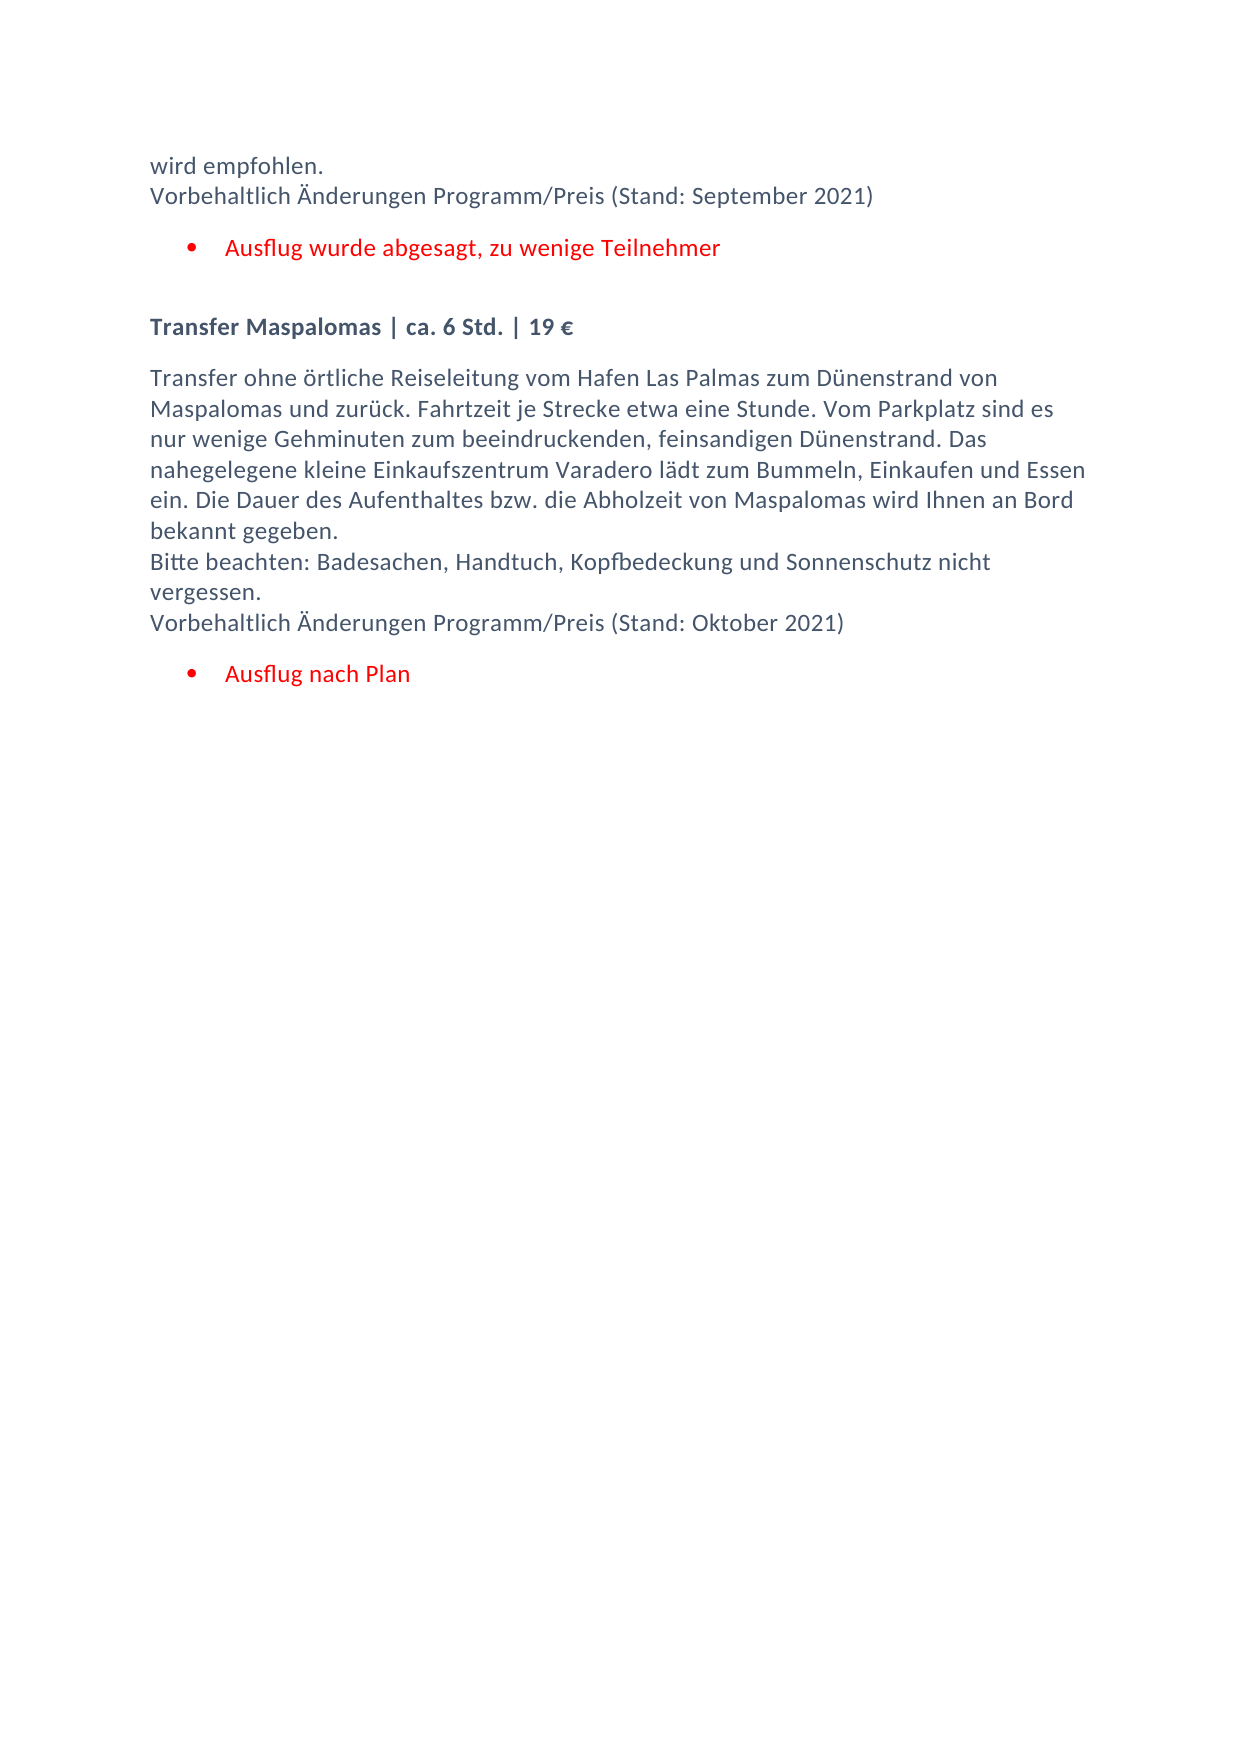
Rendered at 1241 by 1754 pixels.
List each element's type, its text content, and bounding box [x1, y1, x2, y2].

text Transfer Maspalomas | ca. 6 Std. | 19 € [150, 311, 1090, 342]
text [150, 150, 1090, 211]
list Ausflug wurde abgesagt, zu wenige Teilnehmer [187, 232, 1090, 262]
list Ausflug nach Plan [187, 658, 1090, 689]
text Transfer ohne örtliche Reiseleitung vom Hafen Las Palmas zum Dünenstrand von Maspalomas und zurück. Fahrtzeit je Strecke etwa eine Stunde. Vom Parkplatz sind es nur wenige Gehminuten zum beeindruckenden, feinsandigen Dünenstrand. Das nahegelegene kleine Einkaufszentrum Varadero lädt zum Bummeln, Einkaufen und Essen ein. Die Dauer des Aufenthaltes bzw. die Abholzeit von Maspalomas wird Ihnen an Bord bekannt gegeben. Bitte beachten: Badesachen, Handtuch, Kopfbedeckung und Sonnenschutz nicht vergessen. Vorbehaltlich Änderungen Programm/Preis (Stand: Oktober 2021) [150, 363, 1090, 637]
